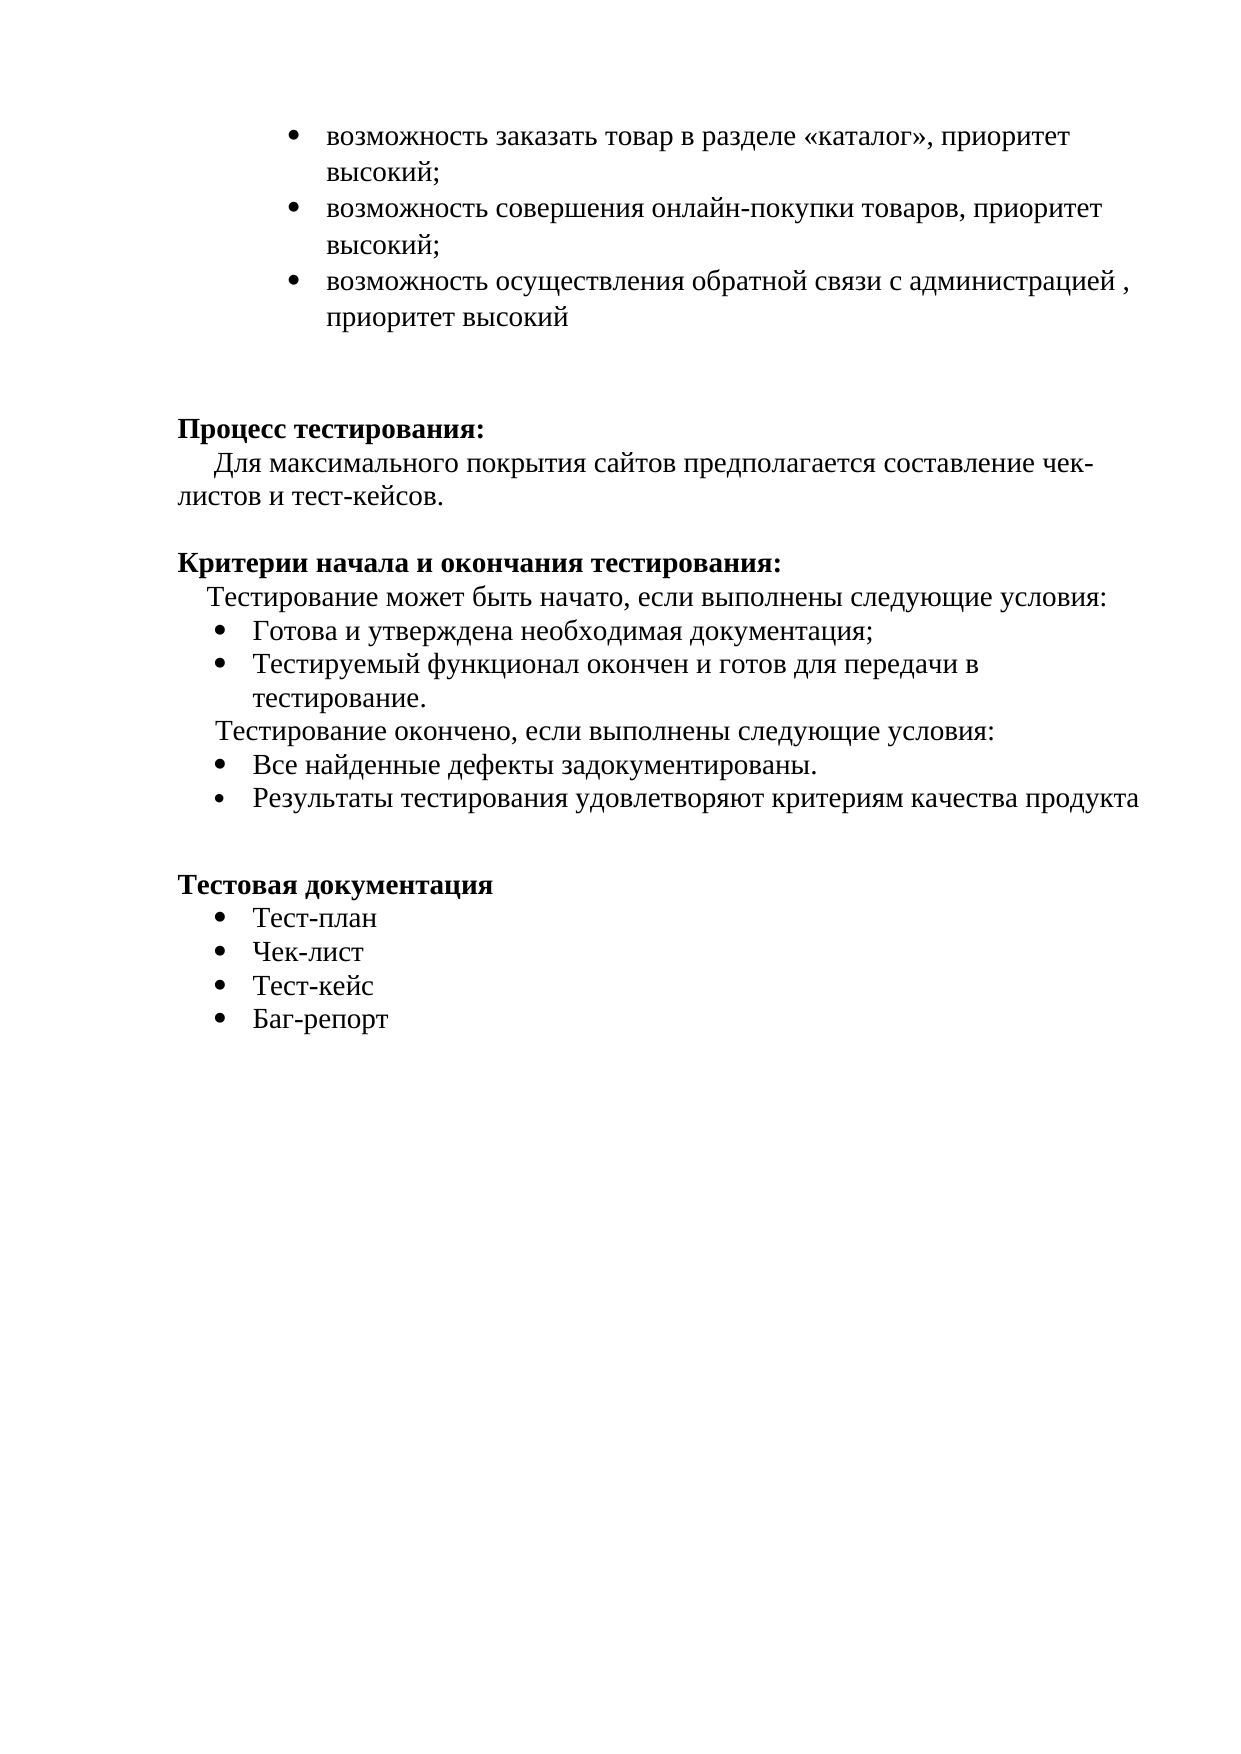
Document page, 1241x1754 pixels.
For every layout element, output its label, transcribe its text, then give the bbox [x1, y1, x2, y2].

text Тестирование окончено, если выполнены следующие условия: [215, 713, 1152, 747]
list Тест-план [215, 901, 1152, 934]
list возможность совершения онлайн-покупки товаров, приоритет высокий; [288, 191, 1152, 260]
list возможность осуществления обратной связи с администрацией , приоритет высокий [288, 263, 1152, 333]
text Для максимального покрытия сайтов предполагается составление чек-листов и тест-кейсов. [177, 445, 1152, 512]
list Тестируемый функционал окончен и готов для передачи в тестирование. [215, 646, 1152, 713]
list Все найденные дефекты задокументированы. [215, 747, 1152, 781]
text Тестовая документация [177, 867, 1152, 901]
list Готова и утверждена необходимая документация; [215, 613, 1152, 646]
text Процесс тестирования: [177, 411, 1152, 445]
list Чек-лист [215, 934, 1152, 968]
text Тестирование может быть начато, если выполнены следующие условия: [177, 579, 1152, 613]
list Результаты тестирования удовлетворяют критериям качества продукта [215, 781, 1152, 814]
text Критерии начала и окончания тестирования: [177, 546, 1152, 579]
list Баг-репорт [215, 1001, 1152, 1035]
list возможность заказать товар в разделе «каталог», приоритет высокий; [288, 118, 1152, 188]
list Тест-кейс [215, 968, 1152, 1001]
